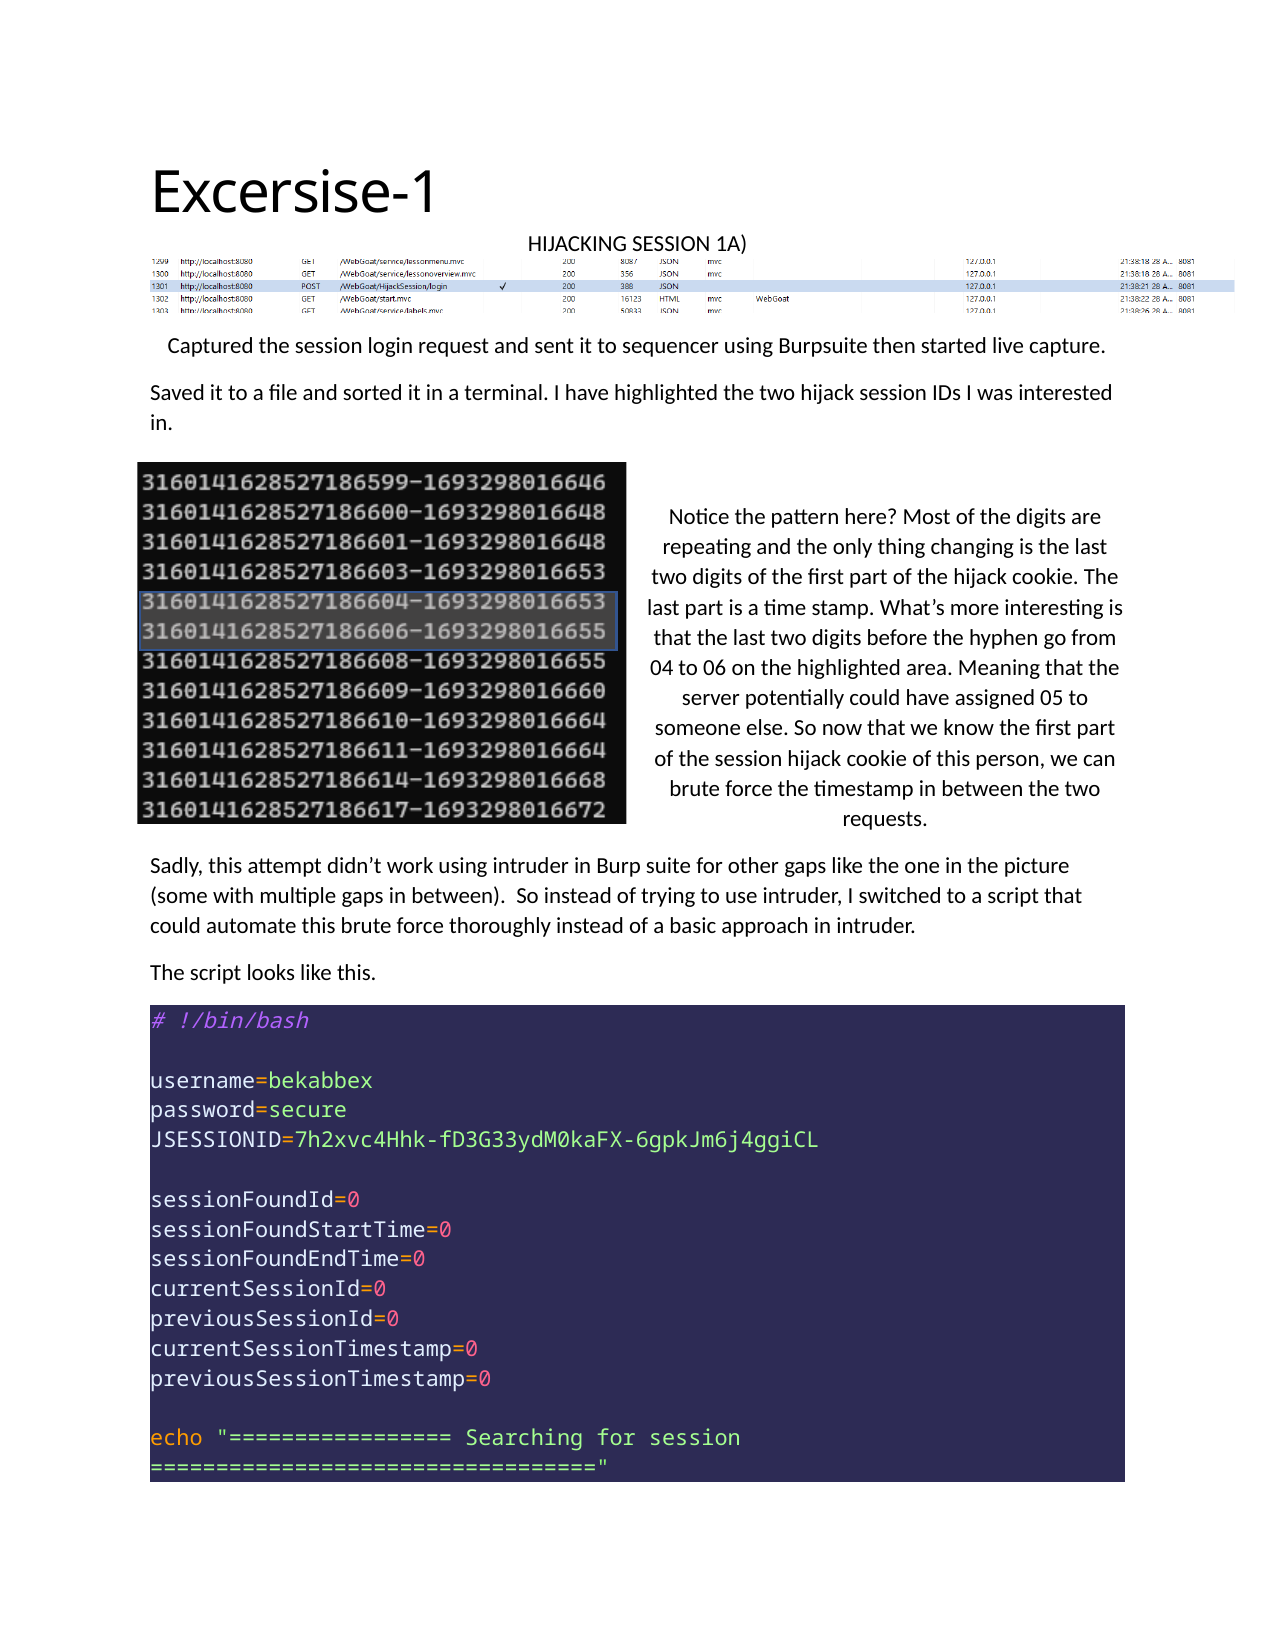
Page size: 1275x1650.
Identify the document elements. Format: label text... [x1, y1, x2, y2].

picture [150, 259, 1259, 313]
text currentSessionTimestamp=0 [150, 1333, 1125, 1363]
text previousSessionTimestamp=0 [150, 1363, 1125, 1392]
text Saved it to a file and sorted it in a terminal. I have highlighted the two hijack session IDs I was interested in. [150, 378, 1125, 436]
picture [137, 462, 627, 824]
title Excersise-1 [150, 150, 1125, 229]
text sessionFoundId=0 [150, 1184, 1125, 1214]
text The script looks like this. [150, 958, 1125, 986]
text JSESSIONID=7h2xvc4Hhk-fD3G33ydM0kaFX-6gpkJm6j4ggiCL [150, 1124, 1125, 1154]
text currentSessionId=0 [150, 1273, 1125, 1303]
text Sadly, this attempt didn’t work using intruder in Burp suite for other gaps like the one in the picture (some with multiple gaps in between). So instead of trying to use intruder, I switched to a script that could automate this brute force thoroughly instead of a basic approach in intruder. [150, 851, 1125, 939]
text sessionFoundEndTime=0 [150, 1243, 1125, 1273]
text password=secure [150, 1094, 1125, 1124]
text previousSessionId=0 [150, 1303, 1125, 1333]
text username=bekabbex [150, 1065, 1125, 1094]
text echo "================= Searching for session ==================================" [150, 1422, 1125, 1482]
text HIJACKING SESSION 1A) [150, 229, 1125, 259]
text Captured the session login request and sent it to sequencer using Burpsuite then started live capture. [150, 331, 1125, 359]
text sessionFoundStartTime=0 [150, 1214, 1125, 1243]
text # !/bin/bash [150, 1005, 1125, 1035]
